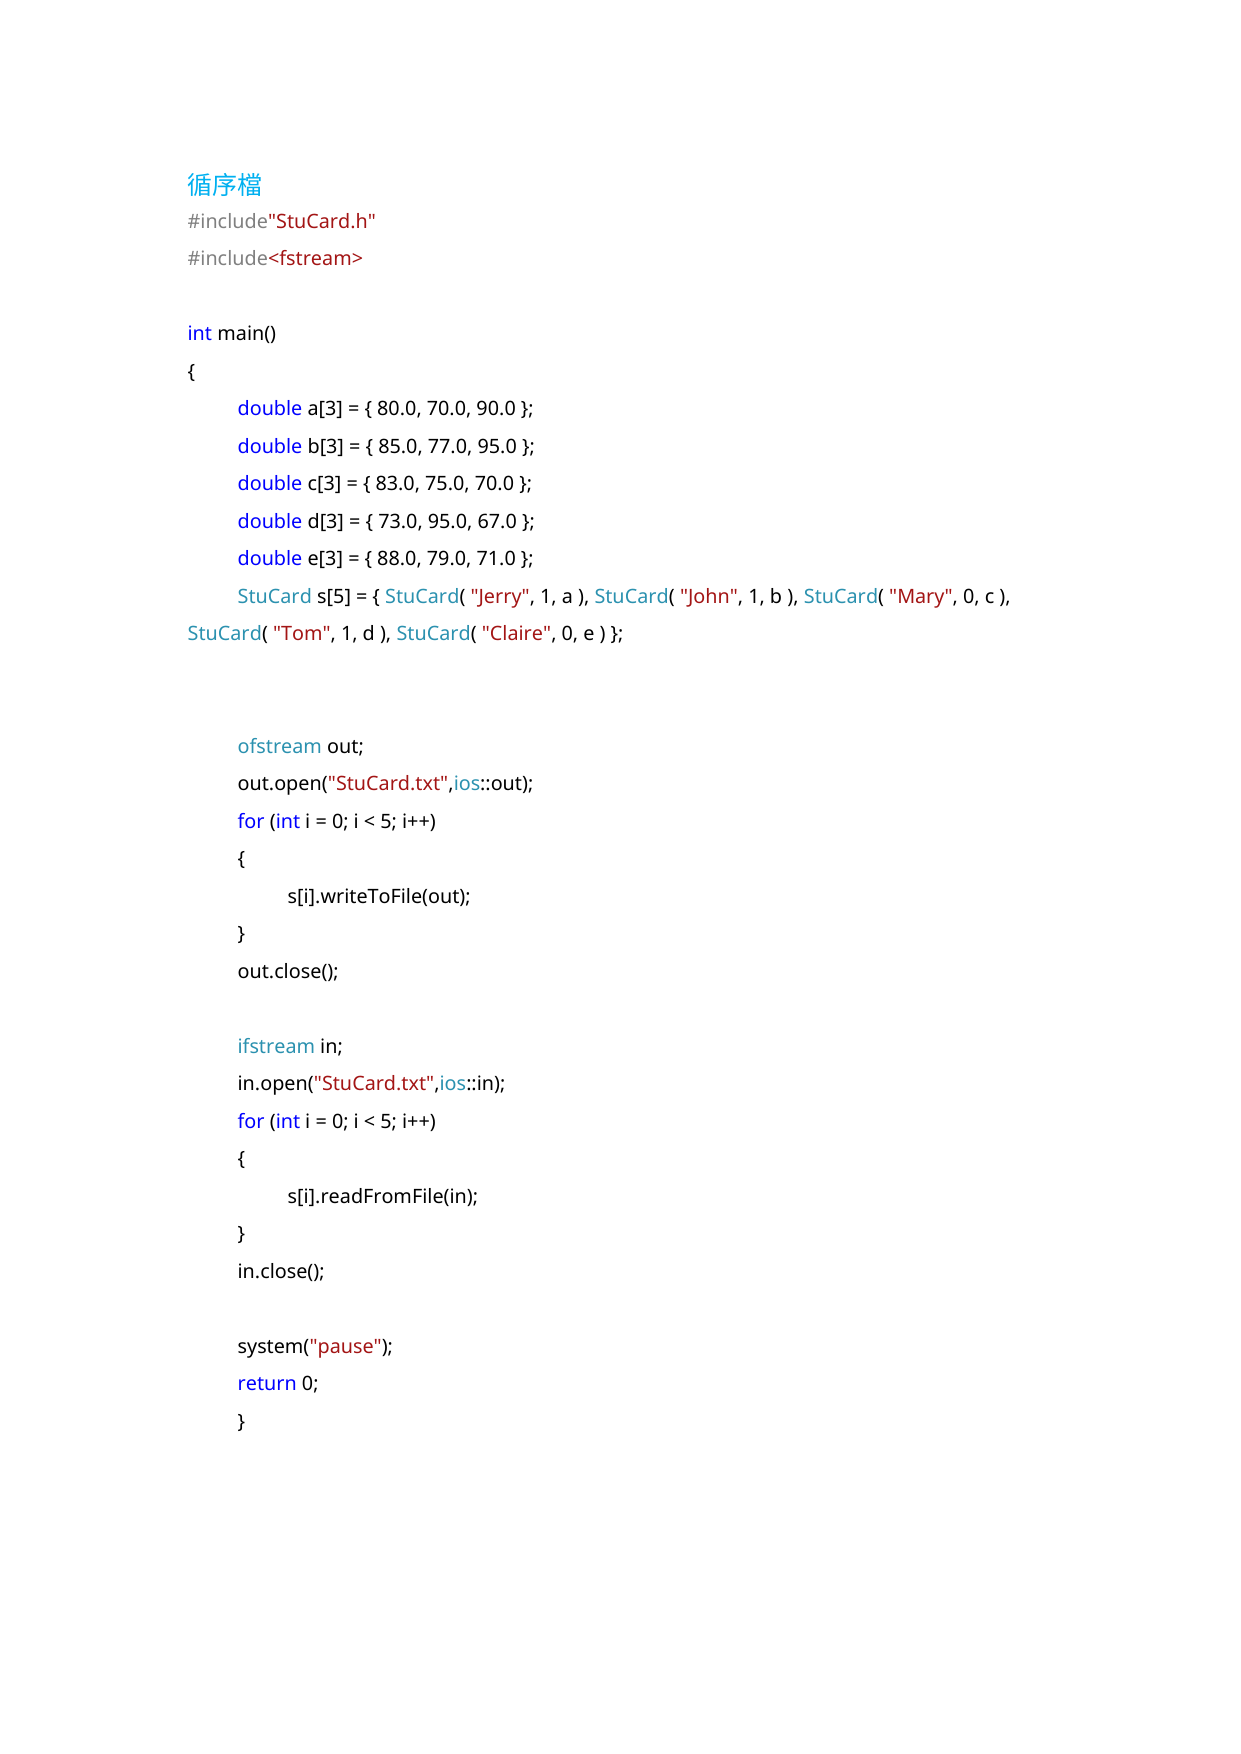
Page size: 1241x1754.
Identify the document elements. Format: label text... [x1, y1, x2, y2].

text { [187, 352, 1053, 389]
text system("pause"); [187, 1327, 1053, 1364]
text return 0; [187, 1364, 1053, 1402]
text out.close(); [187, 952, 1053, 989]
text } [187, 1214, 1053, 1252]
text for (int i = 0; i < 5; i++) [187, 802, 1053, 839]
text out.open("StuCard.txt",ios::out); [187, 764, 1053, 802]
text ifstream in; [187, 1027, 1053, 1064]
text #include"StuCard.h" [187, 202, 1053, 239]
text StuCard s[5] = { StuCard( "Jerry", 1, a ), StuCard( "John", 1, b ), StuCard( "Mary", 0, c ), StuCard( "Tom", 1, d ), StuCard( "Claire", 0, e ) }; [187, 577, 1053, 652]
text s[i].writeToFile(out); [187, 877, 1053, 914]
text double d[3] = { 73.0, 95.0, 67.0 }; [187, 502, 1053, 539]
text } [187, 1402, 1053, 1439]
text 循序檔 [187, 164, 1053, 202]
text double a[3] = { 80.0, 70.0, 90.0 }; [187, 389, 1053, 427]
text int main() [187, 314, 1053, 352]
text double c[3] = { 83.0, 75.0, 70.0 }; [187, 464, 1053, 502]
text ofstream out; [187, 727, 1053, 764]
text { [187, 839, 1053, 877]
text for (int i = 0; i < 5; i++) [187, 1102, 1053, 1139]
text in.close(); [187, 1252, 1053, 1289]
text double b[3] = { 85.0, 77.0, 95.0 }; [187, 427, 1053, 464]
text s[i].readFromFile(in); [187, 1177, 1053, 1214]
text double e[3] = { 88.0, 79.0, 71.0 }; [187, 539, 1053, 577]
text { [187, 1139, 1053, 1177]
text #include<fstream> [187, 239, 1053, 277]
text } [187, 914, 1053, 952]
text in.open("StuCard.txt",ios::in); [187, 1064, 1053, 1102]
